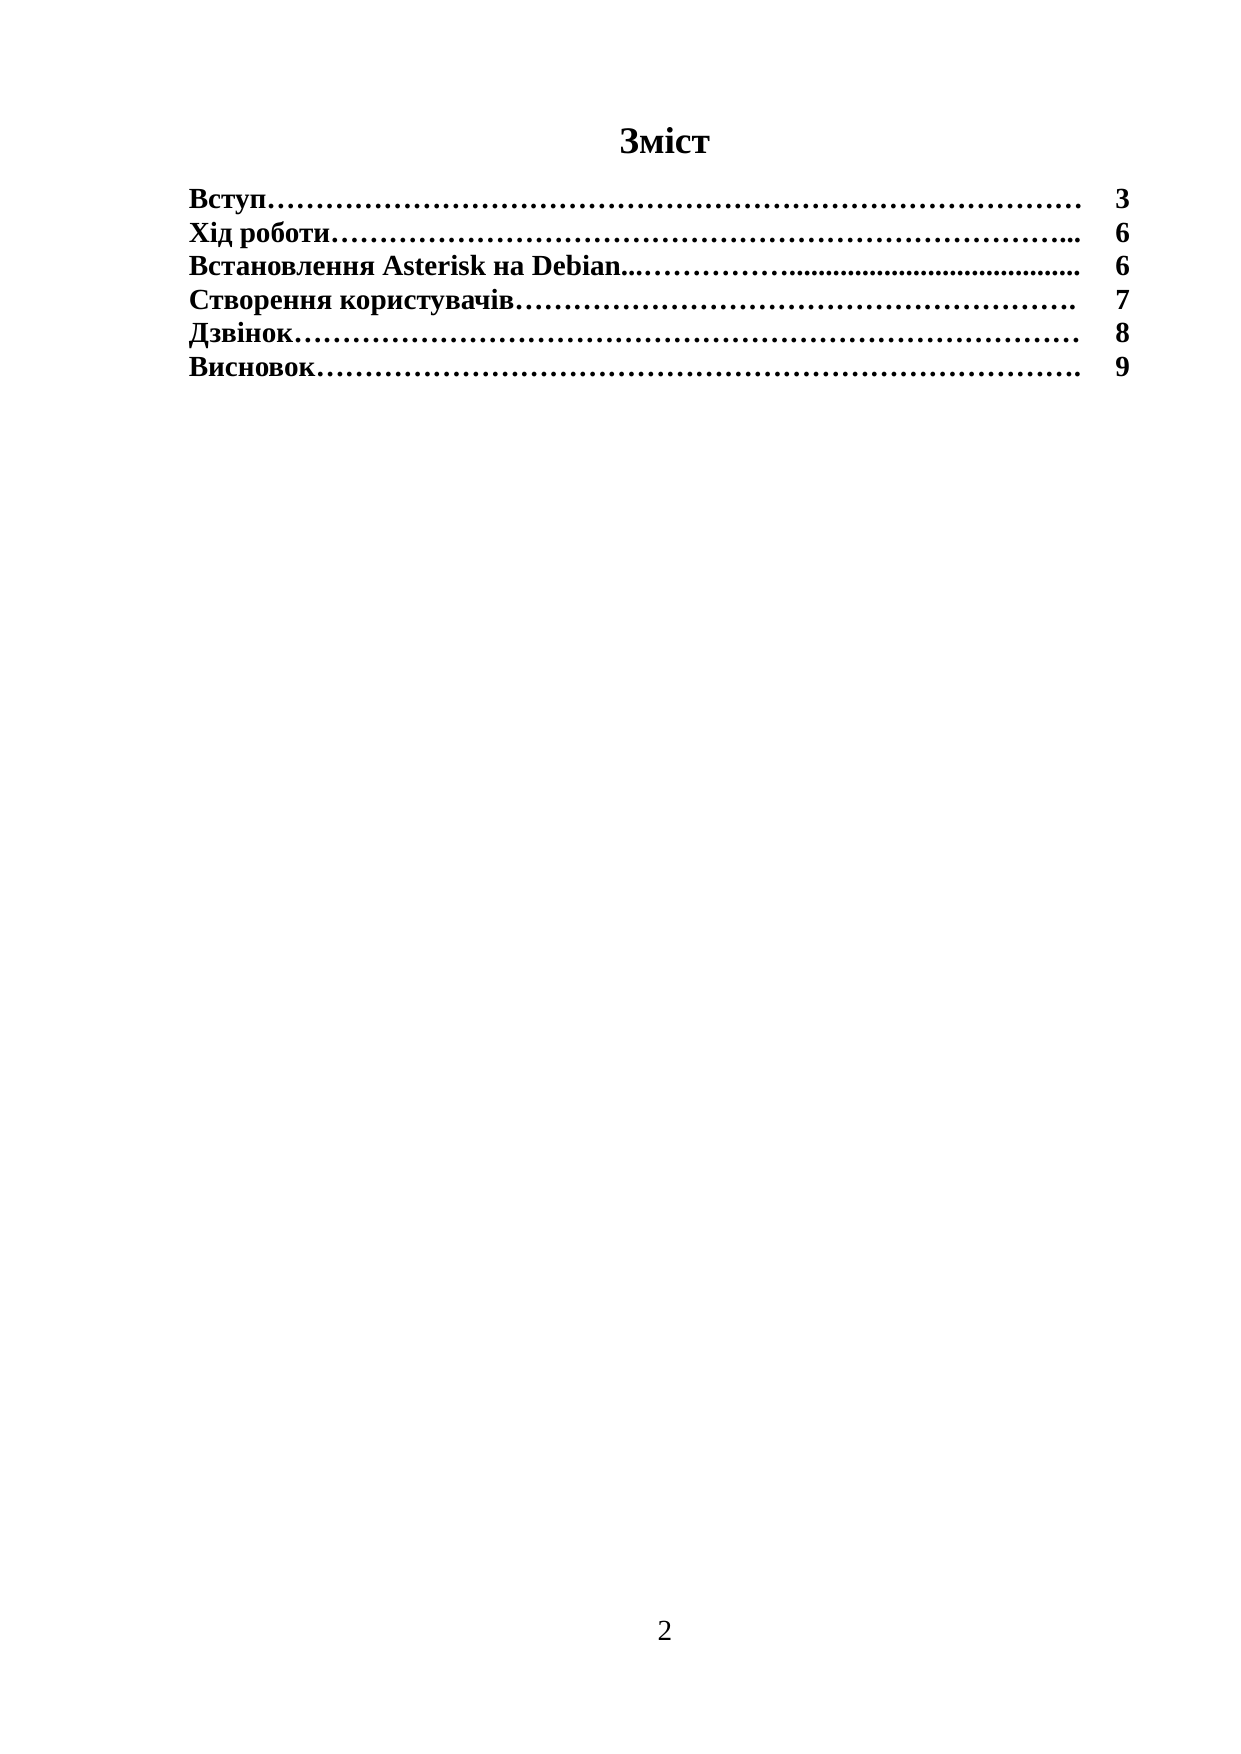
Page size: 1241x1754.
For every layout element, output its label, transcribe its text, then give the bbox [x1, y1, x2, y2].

table_cell Створення користувачів…………………………………………………. [177, 282, 1094, 316]
table_cell Хід роботи…………………………………………………………………... [177, 215, 1094, 248]
table_cell Встановлення Asterisk на Debian...……………........................................ [177, 249, 1094, 282]
table_cell 6 [1094, 249, 1151, 282]
table_cell 7 [1094, 282, 1151, 316]
table_header 3 [1094, 181, 1151, 215]
table_cell 8 [1094, 316, 1151, 349]
table_cell Висновок……………………………………………………………………. [177, 349, 1094, 383]
table_header Вступ………………………………………………………………………… [177, 181, 1094, 215]
table_cell 6 [1094, 215, 1151, 248]
table_cell Дзвінок……………………………………………………………………… [177, 316, 1094, 349]
text Зміст [177, 118, 1152, 161]
table_cell 9 [1094, 349, 1151, 383]
